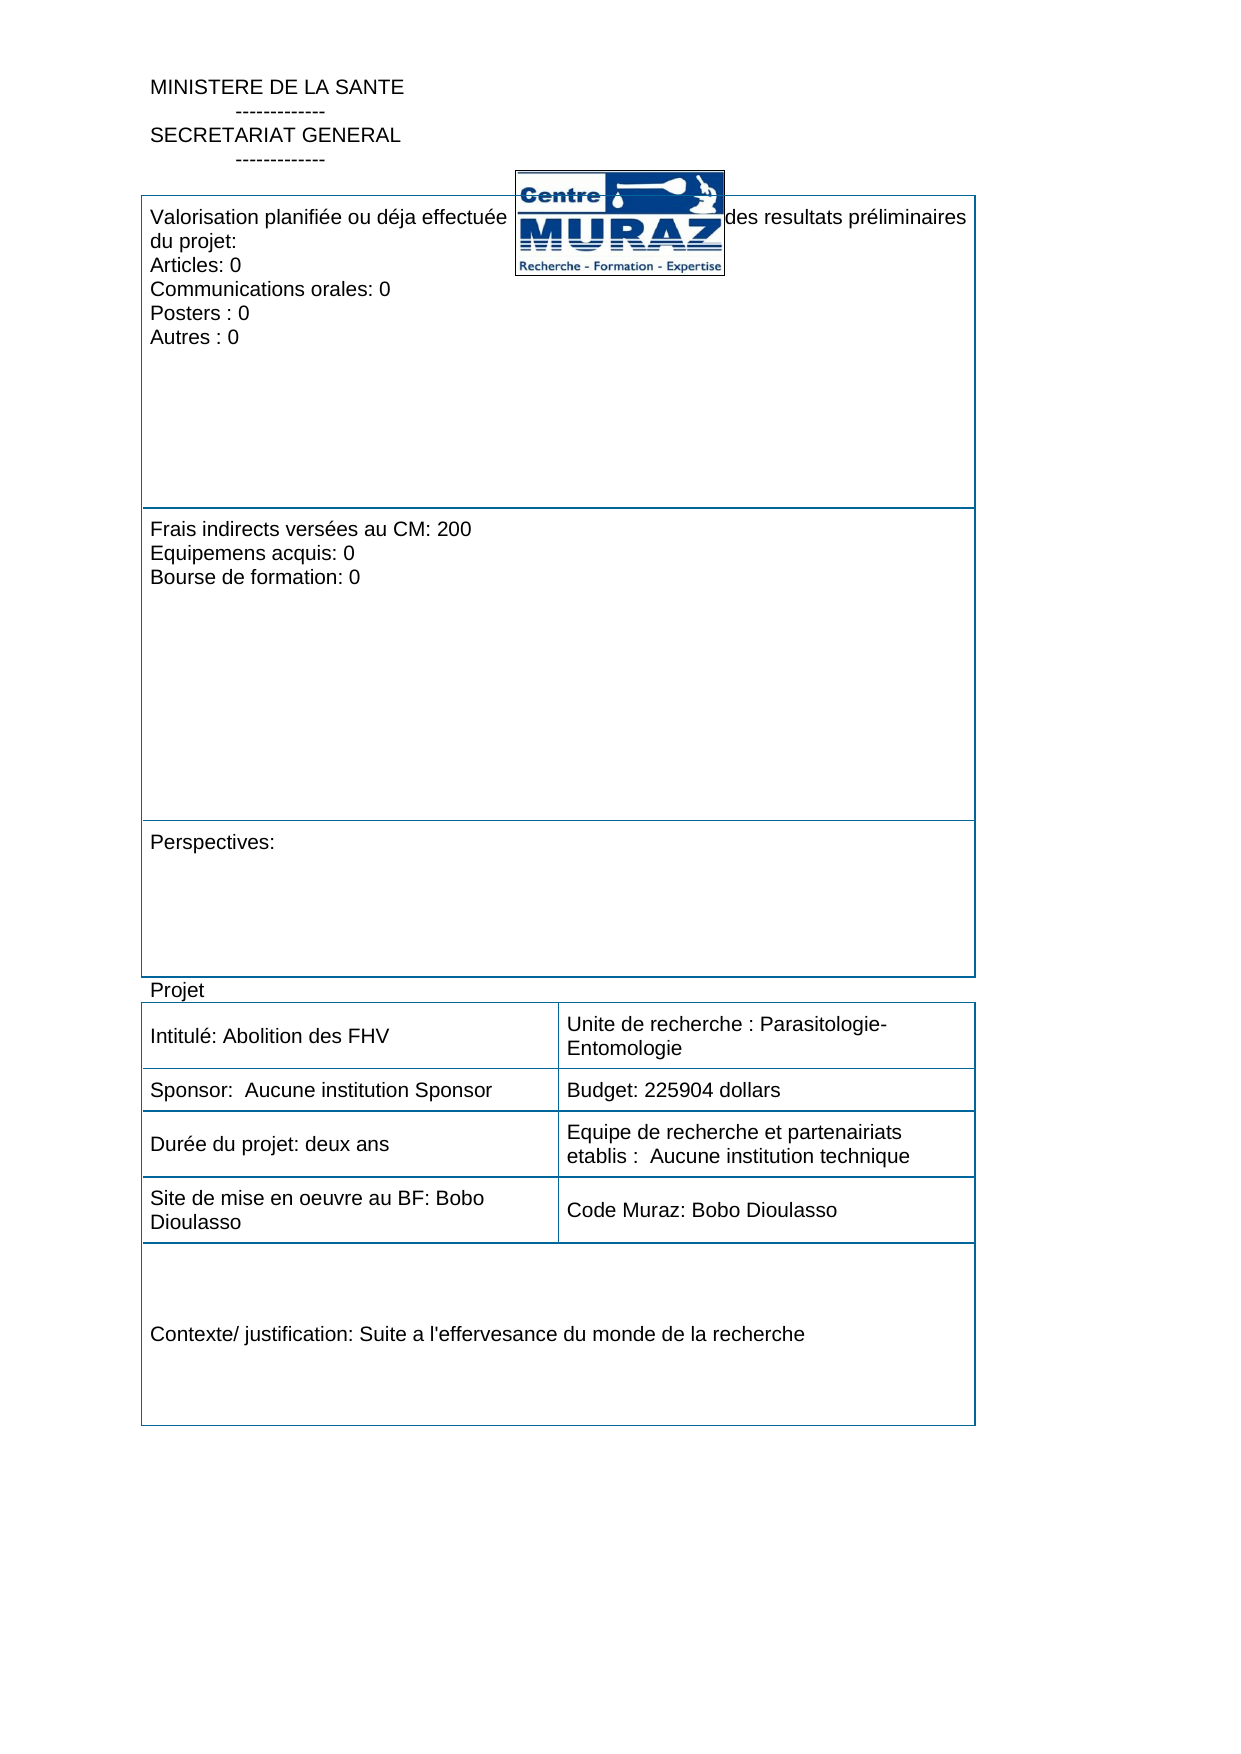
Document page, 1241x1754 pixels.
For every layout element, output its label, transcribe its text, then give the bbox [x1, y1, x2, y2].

table_cell Contexte/ justification: Suite a l'effervesance du monde de la recherche [142, 1243, 974, 1424]
table_cell Frais indirects versées au CM: 200 Equipemens acquis: 0 Bourse de formation: 0 [142, 508, 974, 820]
table_cell Budget: 225904 dollars [559, 1069, 974, 1110]
table_cell Code Muraz: Bobo Dioulasso [559, 1178, 974, 1242]
table_header Unite de recherche : Parasitologie-Entomologie [559, 1003, 974, 1068]
table_header Intitulé: Abolition des FHV [142, 1003, 558, 1068]
table_cell Equipe de recherche et partenairiats etablis : Aucune institution technique [559, 1112, 974, 1176]
table_cell Valorisation planifiée ou déja effectuée des resultats préliminaires du projet: Articles: 0 Communications orales: 0 Posters : 0 Autres : 0 [142, 196, 974, 507]
table_cell Perspectives: [142, 821, 974, 976]
table_cell Sponsor: Aucune institution Sponsor [142, 1069, 558, 1110]
text Projet [150, 978, 1090, 1002]
picture [516, 171, 724, 194]
table_cell Durée du projet: deux ans [142, 1111, 558, 1176]
table_cell Site de mise en oeuvre au BF: Bobo Dioulasso [142, 1177, 558, 1242]
